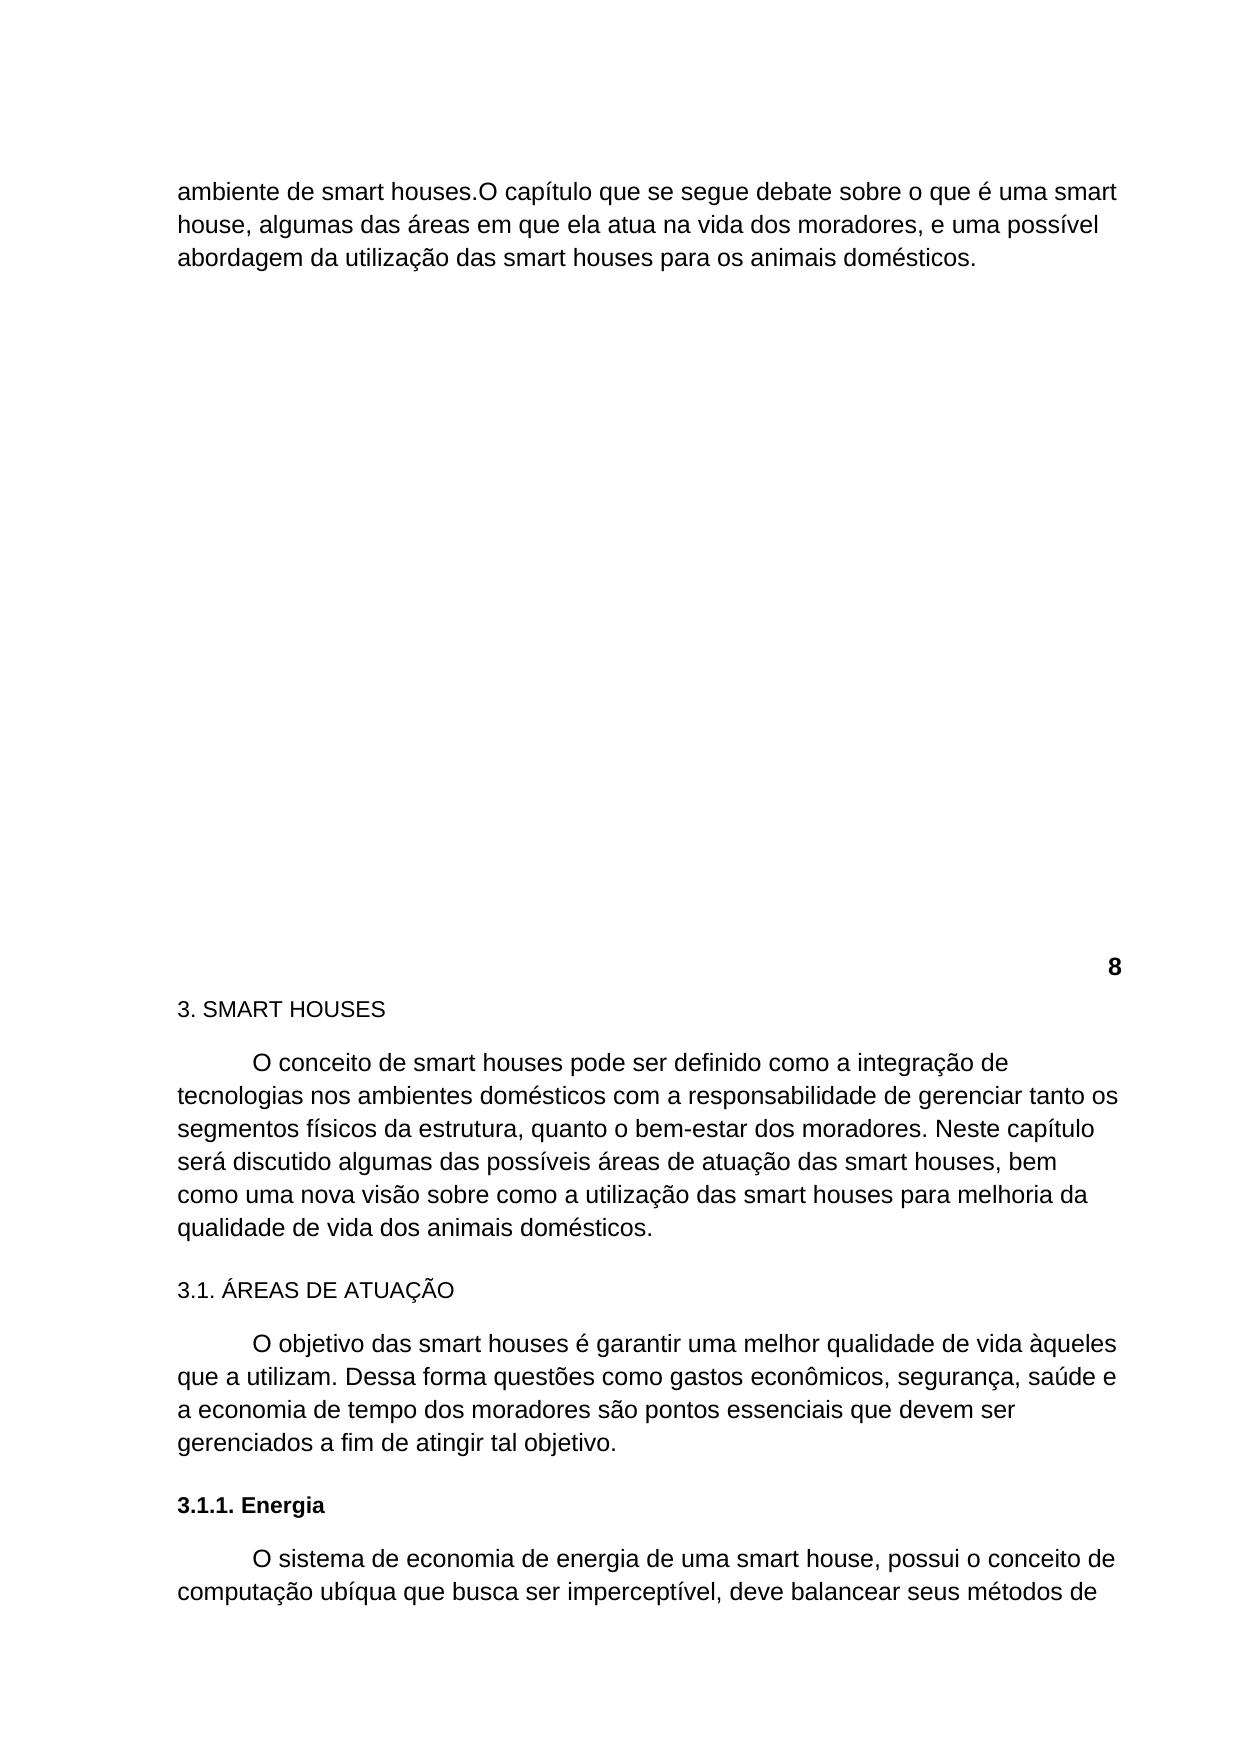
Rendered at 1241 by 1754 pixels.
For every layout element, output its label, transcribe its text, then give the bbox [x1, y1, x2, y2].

text 3. SMART HOUSES [177, 996, 1122, 1022]
text 3.1. ÁREAS DE ATUAÇÃO [177, 1277, 1122, 1303]
text 3.1.1. Energia [177, 1492, 1122, 1518]
text 8 [177, 952, 1122, 981]
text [177, 1544, 1122, 1606]
text O objetivo das smart houses é garantir uma melhor qualidade de vida àqueles que a utilizam. Dessa forma questões como gastos econômicos, segurança, saúde e a economia de tempo dos moradores são pontos essenciais que devem ser gerenciados a fim de atingir tal objetivo. [177, 1329, 1122, 1457]
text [177, 177, 1122, 272]
text O conceito de smart houses pode ser definido como a integração de tecnologias nos ambientes domésticos com a responsabilidade de gerenciar tanto os segmentos físicos da estrutura, quanto o bem-estar dos moradores. Neste capítulo será discutido algumas das possíveis áreas de atuação das smart houses, bem como uma nova visão sobre como a utilização das smart houses para melhoria da qualidade de vida dos animais domésticos. [177, 1048, 1122, 1242]
